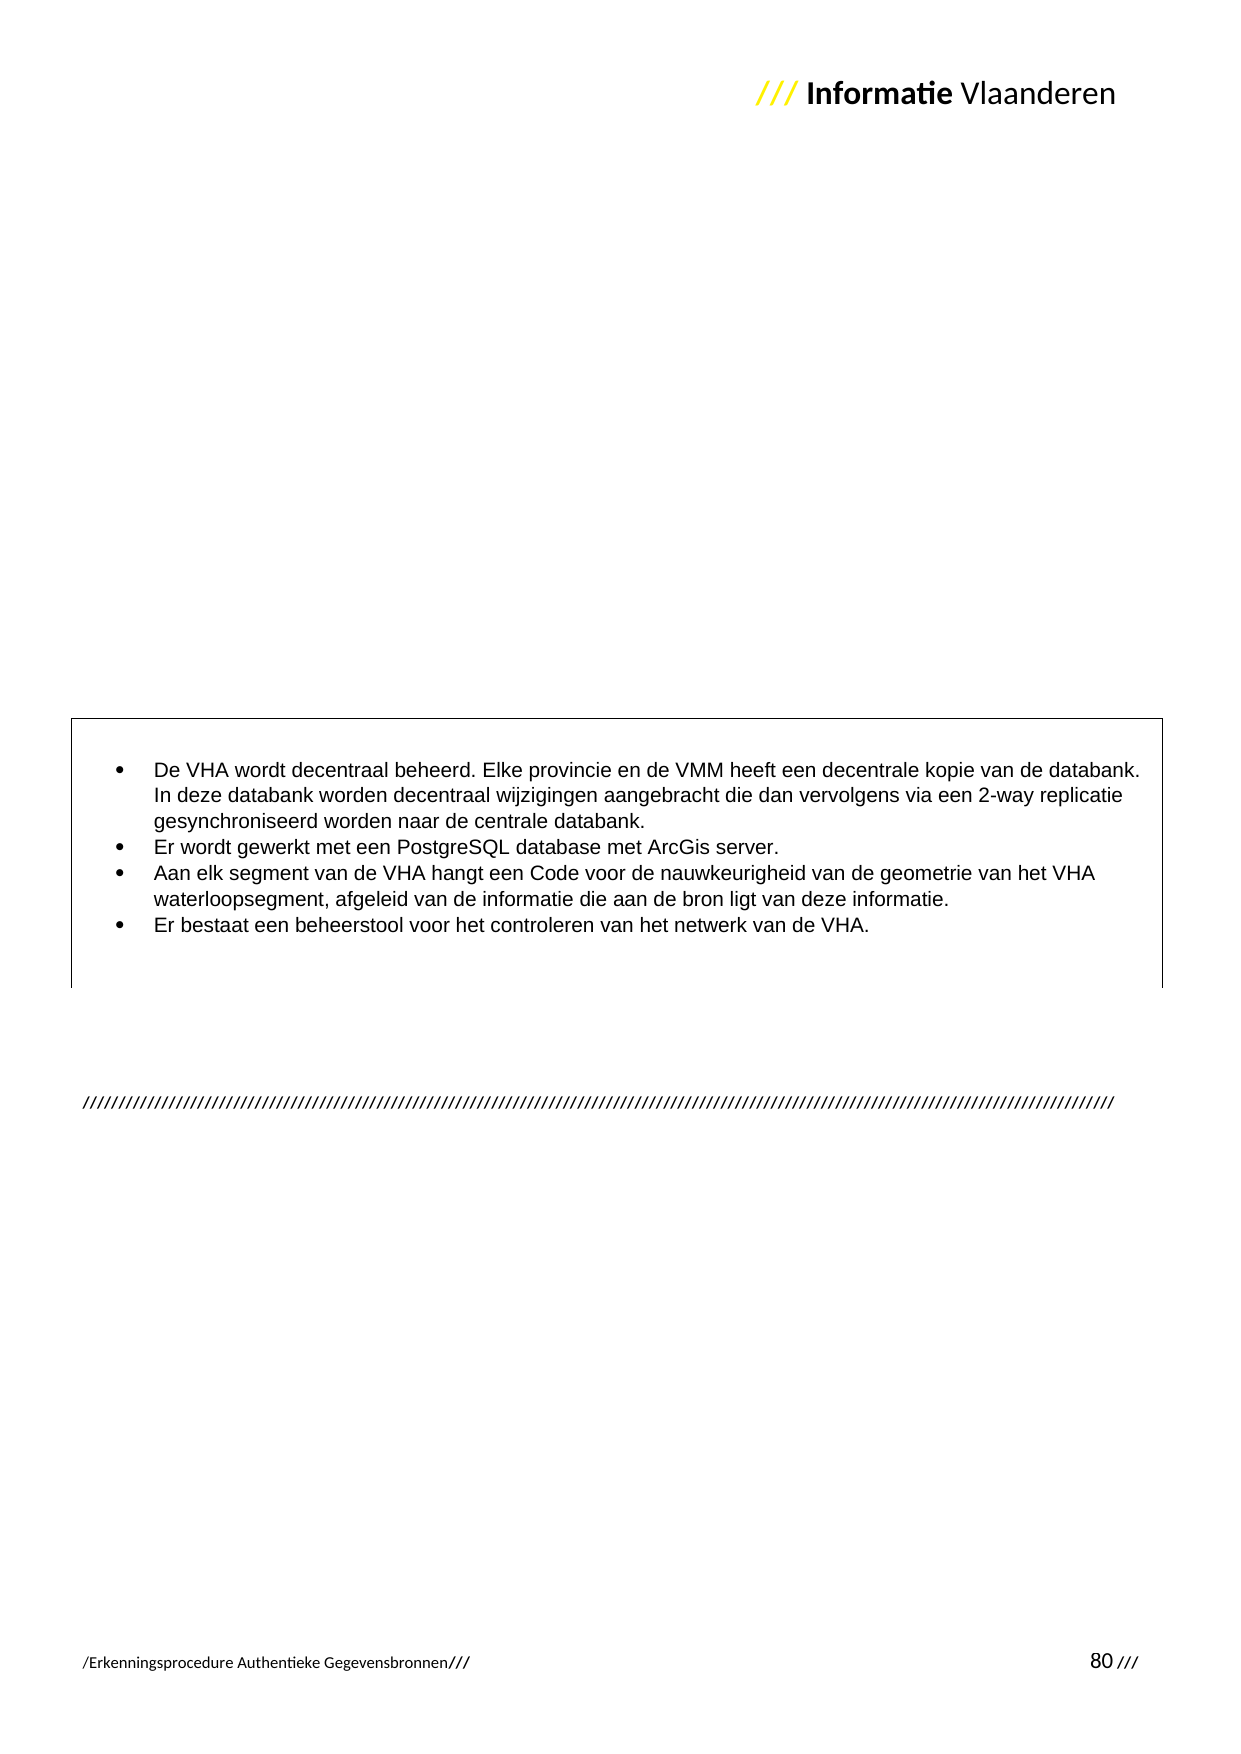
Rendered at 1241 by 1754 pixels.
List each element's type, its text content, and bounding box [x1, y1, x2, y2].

table_cell De VHA wordt decentraal beheerd. Elke provincie en de VMM heeft een decentrale kopie van de databank. In deze databank worden decentraal wijzigingen aangebracht die dan vervolgens via een 2-way replicatie gesynchroniseerd worden naar de centrale databank. Er wordt gewerkt met een PostgreSQL database met ArcGis server. Aan elk segment van de VHA hangt een Code voor de nauwkeurigheid van de geometrie van het VHA waterloopsegment, afgeleid van de informatie die aan de bron ligt van deze informatie. Er bestaat een beheerstool voor het controleren van het netwerk van de VHA. [72, 719, 1162, 988]
